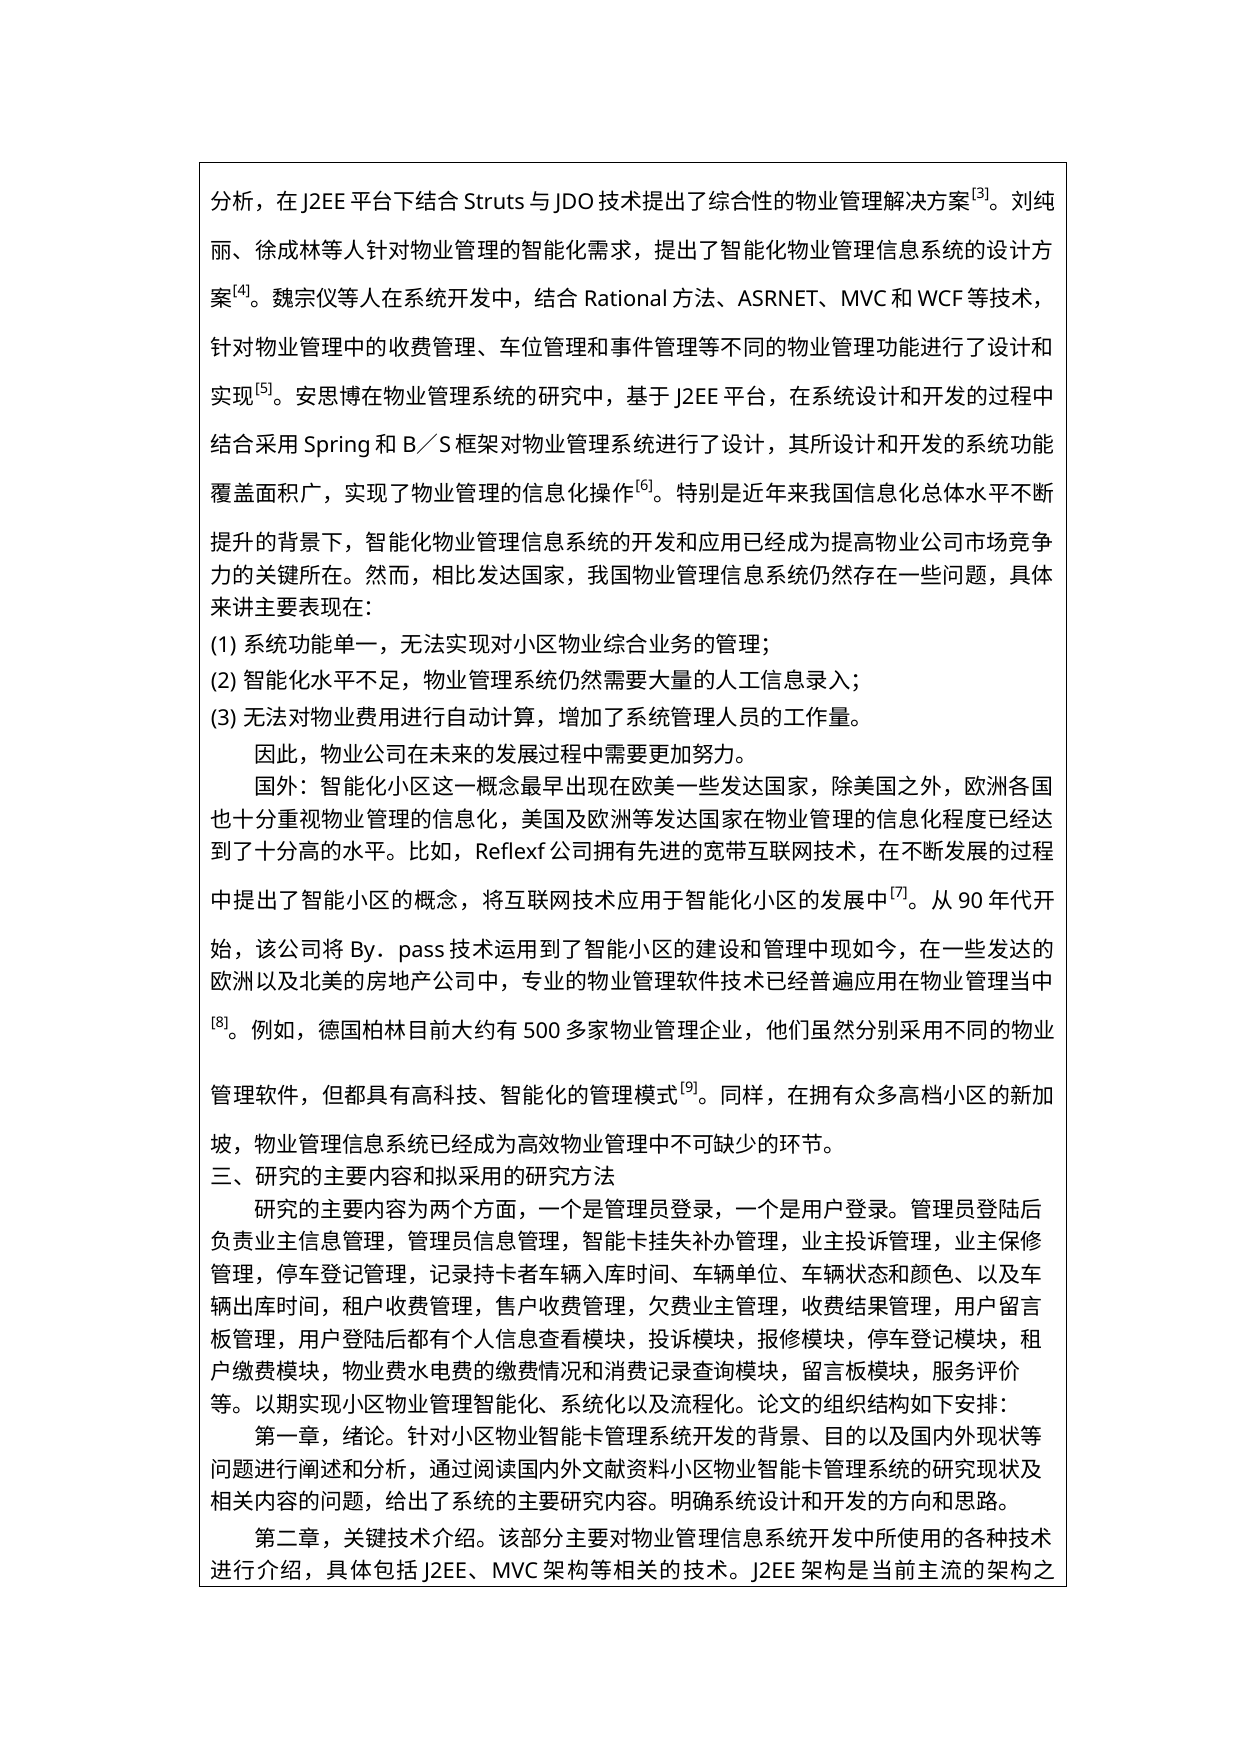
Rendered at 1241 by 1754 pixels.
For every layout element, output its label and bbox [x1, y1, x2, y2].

table_cell [200, 163, 1066, 1586]
